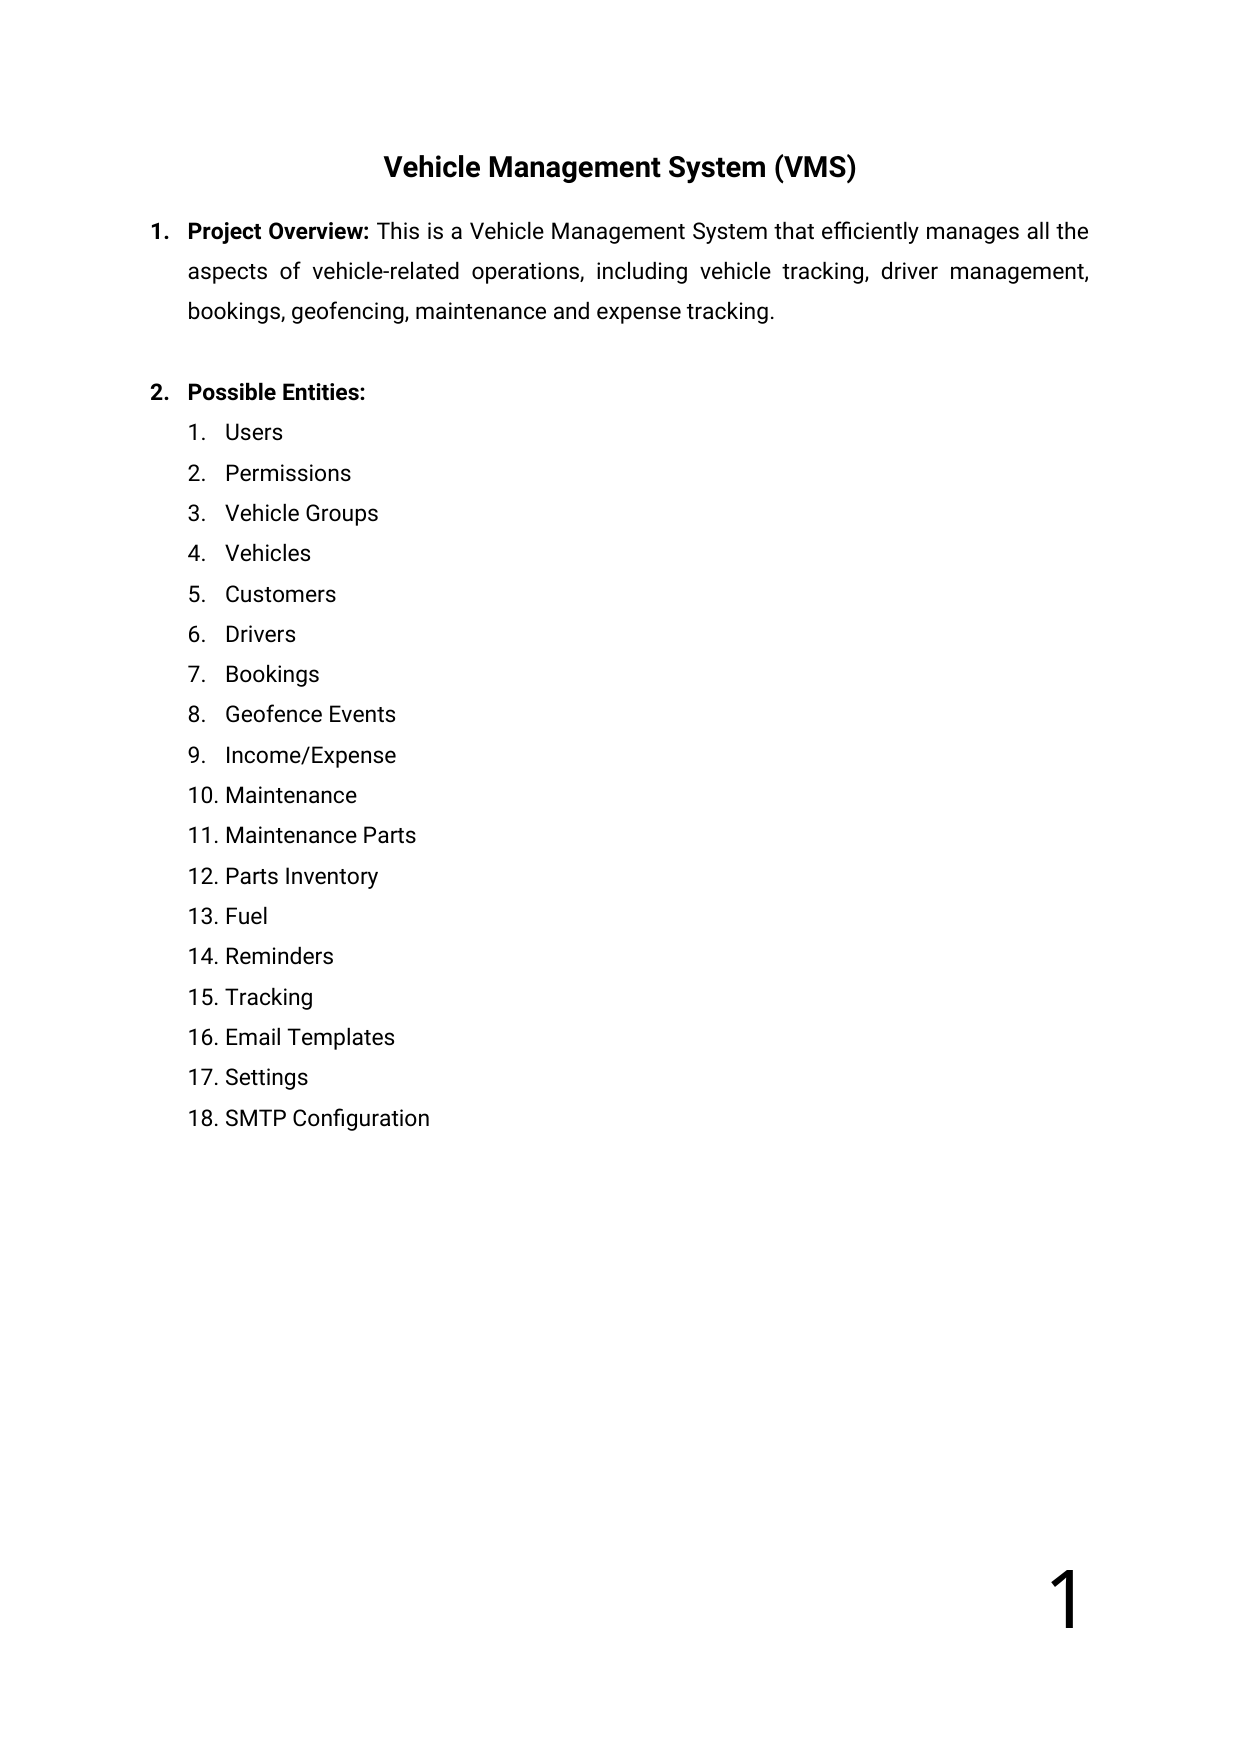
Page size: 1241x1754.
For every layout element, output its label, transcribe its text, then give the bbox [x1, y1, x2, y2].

list Maintenance [187, 782, 1090, 809]
list Reminders [187, 943, 1090, 970]
list Income/Expense [187, 742, 1090, 769]
list Possible Entities: [150, 379, 1090, 406]
text Vehicle Management System (VMS) [150, 150, 1090, 184]
list Geofence Events [187, 702, 1090, 728]
list Maintenance Parts [187, 823, 1090, 849]
list Email Templates [187, 1024, 1090, 1051]
list Bookings [187, 661, 1090, 688]
list Tracking [187, 984, 1090, 1011]
list Permissions [187, 460, 1090, 487]
list Settings [187, 1064, 1090, 1091]
list Users [187, 419, 1090, 446]
list Customers [187, 581, 1090, 608]
list Drivers [187, 621, 1090, 648]
list Vehicle Groups [187, 500, 1090, 527]
list Parts Inventory [187, 863, 1090, 890]
list Vehicles [187, 540, 1090, 567]
list Fuel [187, 903, 1090, 930]
list Project Overview: This is a Vehicle Management System that efficiently manages all the aspects of vehicle-related operations, including vehicle tracking, driver management, bookings, geofencing, maintenance and expense tracking. [150, 218, 1090, 325]
list SMTP Configuration [187, 1105, 1090, 1132]
